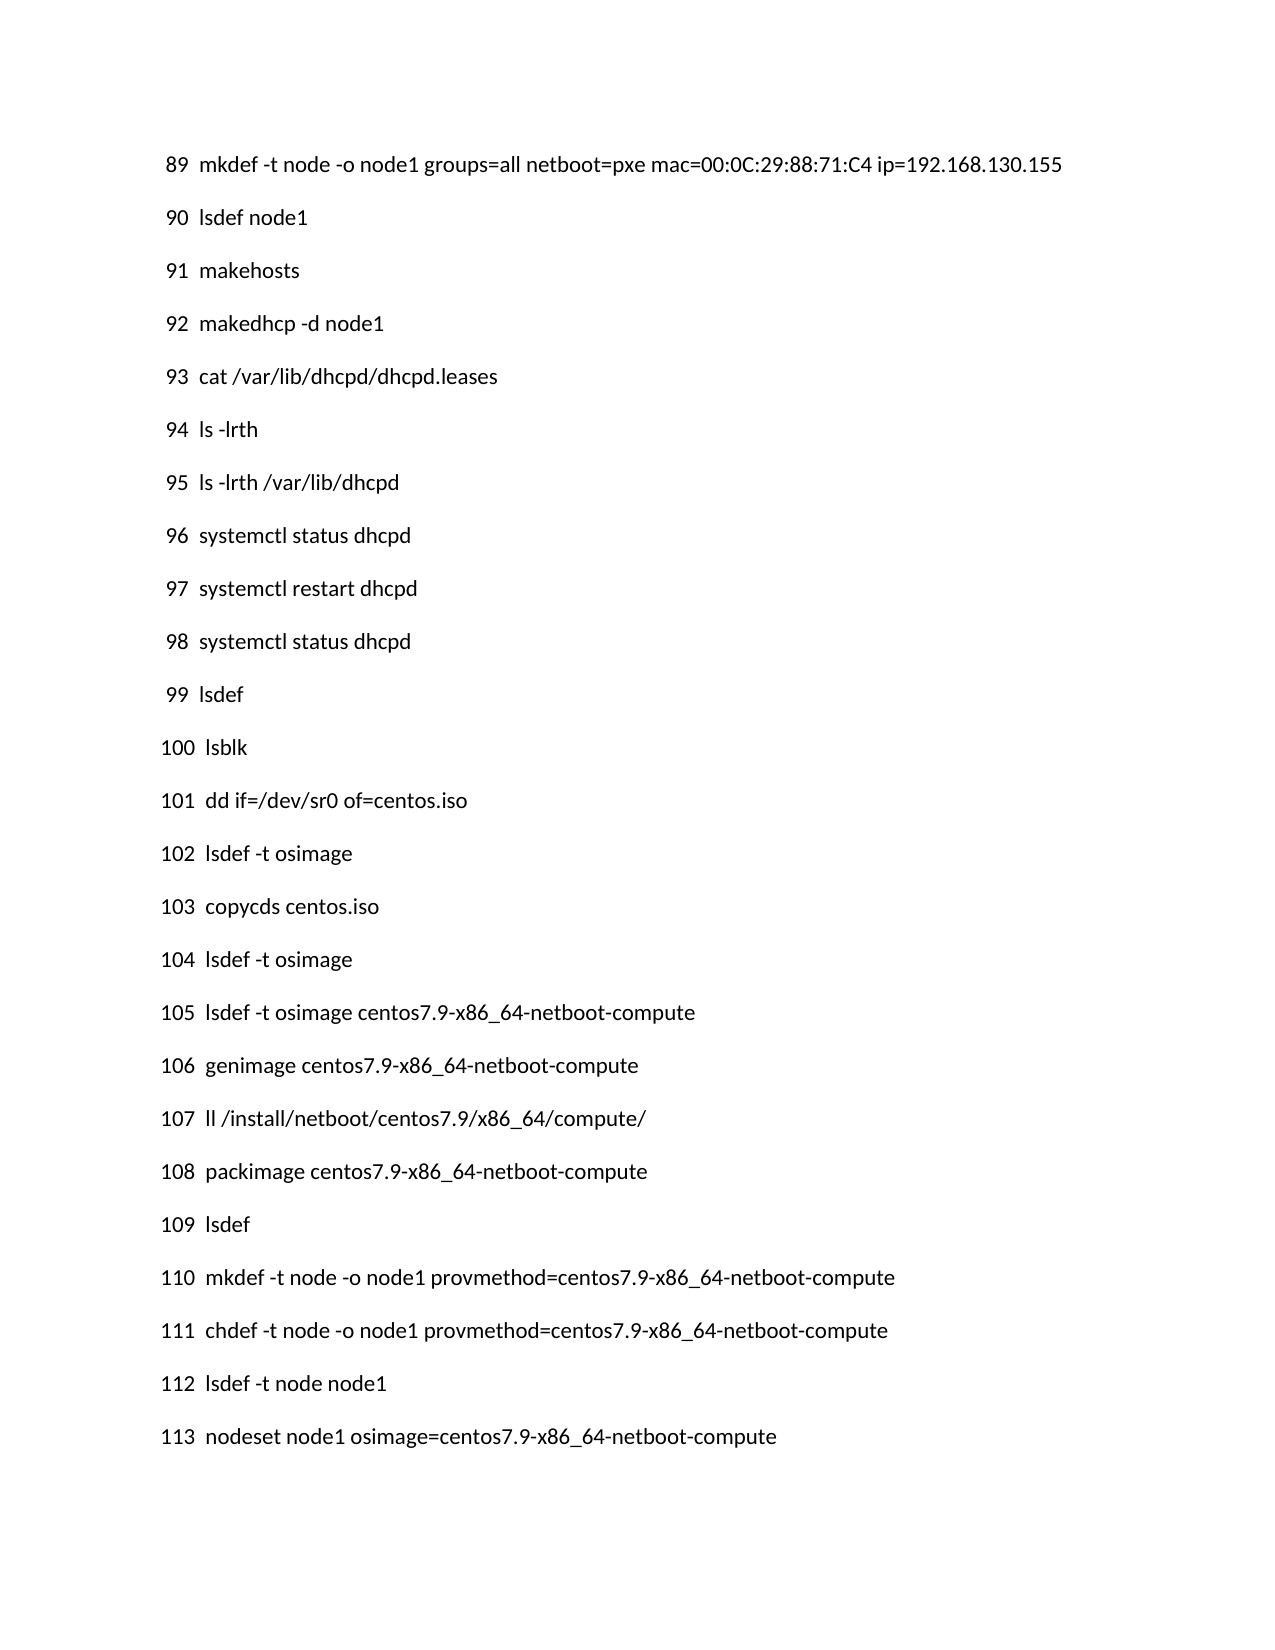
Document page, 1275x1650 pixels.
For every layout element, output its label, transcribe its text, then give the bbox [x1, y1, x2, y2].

text 97 systemctl restart dhcpd [150, 574, 1125, 602]
text 107 ll /install/netboot/centos7.9/x86_64/compute/ [150, 1104, 1125, 1132]
text 109 lsdef [150, 1210, 1125, 1238]
text 101 dd if=/dev/sr0 of=centos.iso [150, 786, 1125, 814]
text 100 lsblk [150, 733, 1125, 761]
text 92 makedhcp -d node1 [150, 309, 1125, 337]
text 95 ls -lrth /var/lib/dhcpd [150, 468, 1125, 496]
text 113 nodeset node1 osimage=centos7.9-x86_64-netboot-compute [150, 1422, 1125, 1451]
text 106 genimage centos7.9-x86_64-netboot-compute [150, 1051, 1125, 1079]
text 96 systemctl status dhcpd [150, 521, 1125, 549]
text 99 lsdef [150, 680, 1125, 708]
text 104 lsdef -t osimage [150, 945, 1125, 973]
text 94 ls -lrth [150, 415, 1125, 443]
text 108 packimage centos7.9-x86_64-netboot-compute [150, 1157, 1125, 1185]
text 102 lsdef -t osimage [150, 839, 1125, 867]
text 103 copycds centos.iso [150, 892, 1125, 920]
text 89 mkdef -t node -o node1 groups=all netboot=pxe mac=00:0C:29:88:71:C4 ip=192.168.130.155 [150, 150, 1125, 178]
text 112 lsdef -t node node1 [150, 1369, 1125, 1397]
text 93 cat /var/lib/dhcpd/dhcpd.leases [150, 362, 1125, 390]
text 91 makehosts [150, 256, 1125, 284]
text 105 lsdef -t osimage centos7.9-x86_64-netboot-compute [150, 998, 1125, 1026]
text 98 systemctl status dhcpd [150, 627, 1125, 655]
text 90 lsdef node1 [150, 203, 1125, 231]
text 110 mkdef -t node -o node1 provmethod=centos7.9-x86_64-netboot-compute [150, 1263, 1125, 1291]
text 111 chdef -t node -o node1 provmethod=centos7.9-x86_64-netboot-compute [150, 1316, 1125, 1344]
